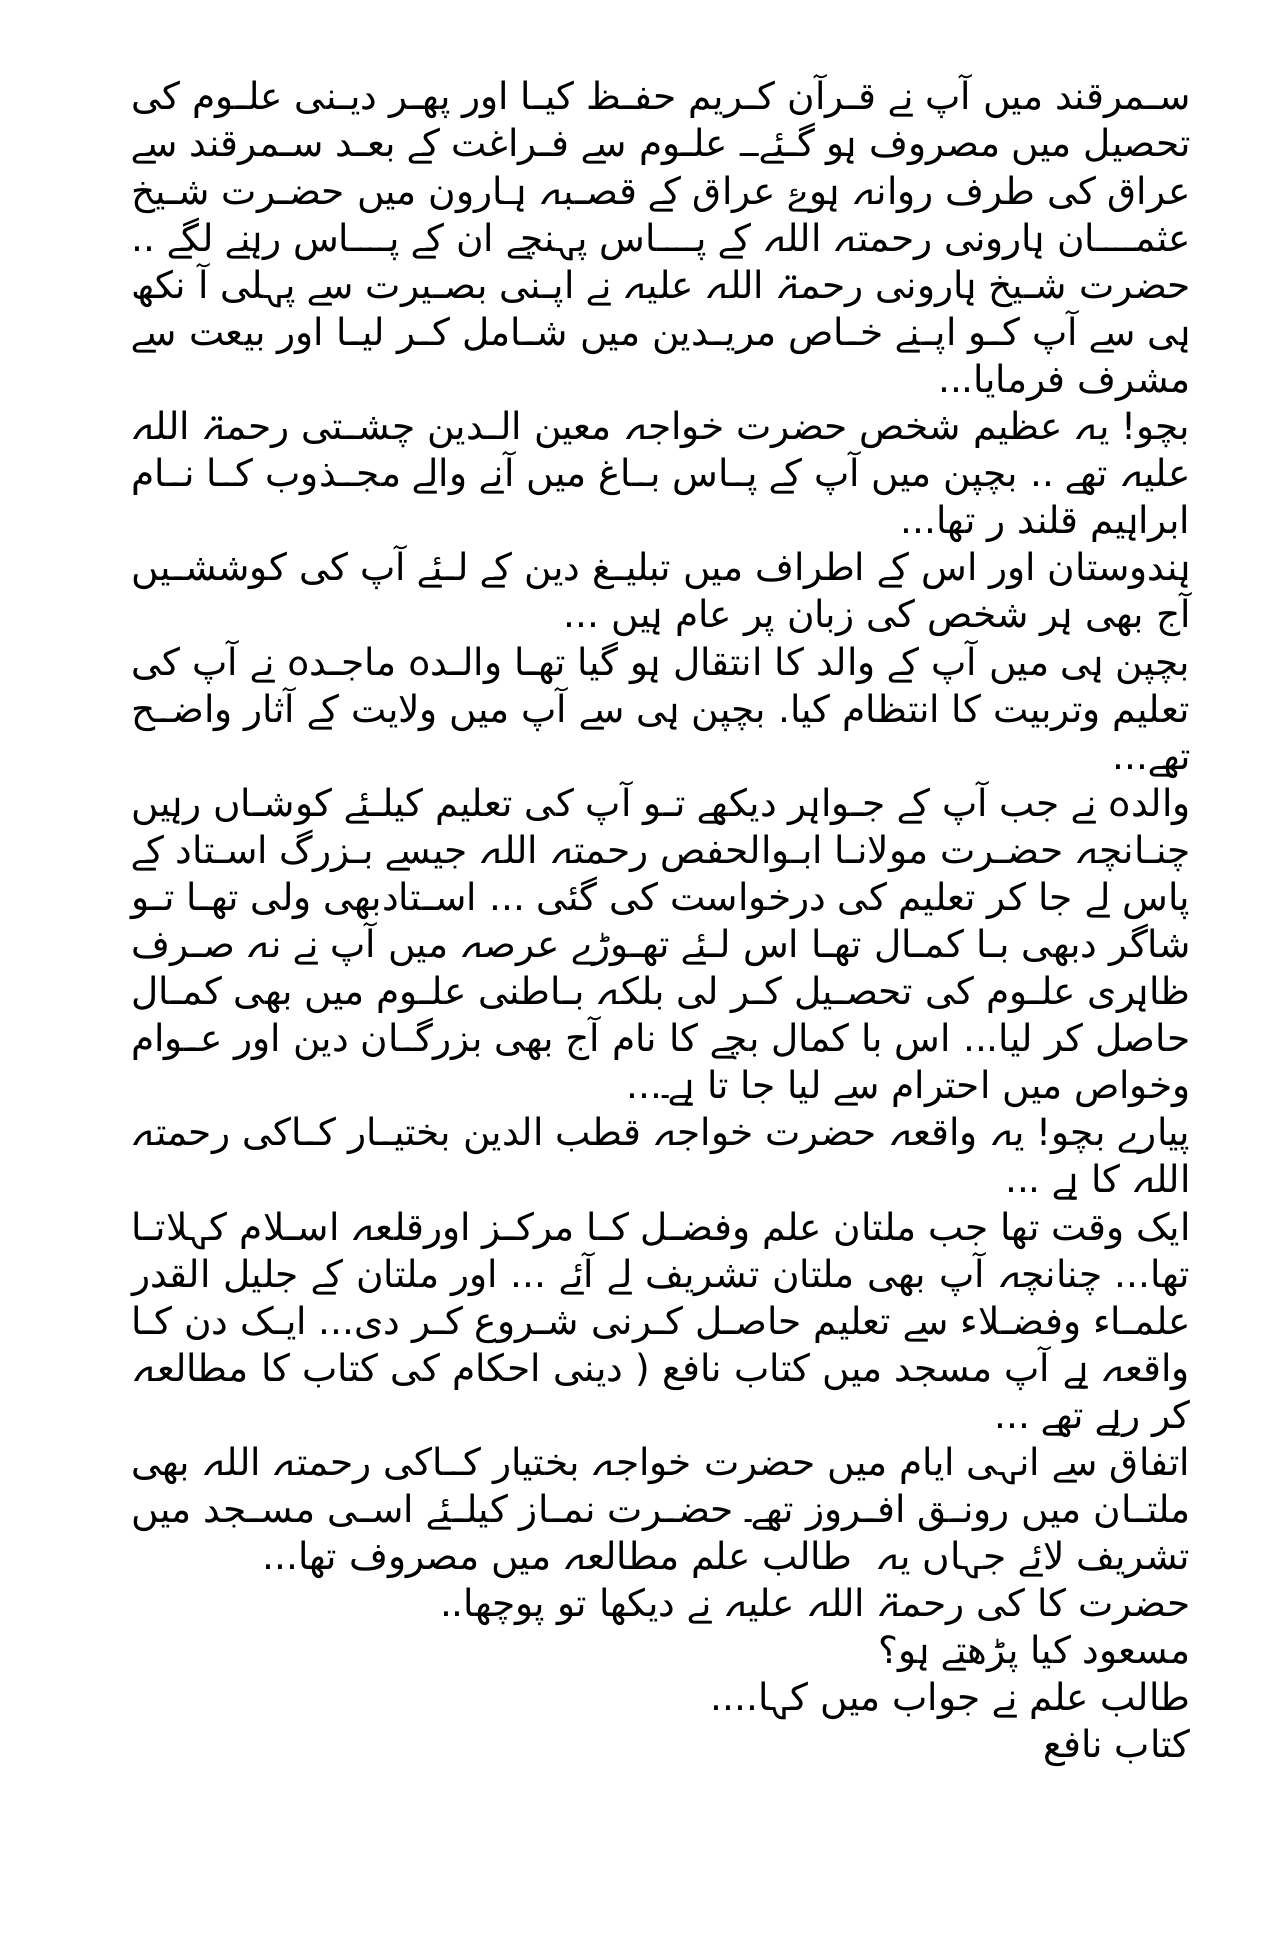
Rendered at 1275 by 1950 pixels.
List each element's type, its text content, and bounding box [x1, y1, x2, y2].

text ایک وقت تھا جب ملتان علم وفضل کا مرکز اورقلعہ اسلام کہلاتا تھا... چنانچہ آپ بھی ملتان تشریف لے آئے ... اور ملتان کے جلیل القدر علماء وفضلاء سے تعلیم حاصل کرنی شروع کر دی... ایک دن کا واقعہ ہے آپ مسجد میں کتاب نافع ( دینی احکام کی کتاب کا مطالعہ کر رہے تھے ... [131, 1205, 1191, 1437]
text پیارے بچو! یہ واقعہ حضرت خواجہ قطب الدین بختیار کاکی رحمتہ اللہ کا ہے ... [131, 1111, 1191, 1202]
text مسعود کیا پڑھتے ہو؟ [131, 1629, 1191, 1673]
text والدہ نے جب آپ کے جواہر دیکھے تو آپ کی تعلیم کیلئے کوشاں رہیں چنانچہ حضرت مولانا ابوالحفص رحمتہ اللہ جیسے بزرگ استاد کے پاس لے جا کر تعلیم کی درخواست کی گئی ... استادبھی ولی تھا تو شاگر دبھی با کمال تھا اس لئے تھوڑے عرصہ میں آپ نے نہ صرف ظاہری علوم کی تحصیل کر لی بلکہ باطنی علوم میں بھی کمال حاصل کر لیا... اس با کمال بچے کا نام آج بھی بزرگان دین اور عوام وخواص میں احترام سے لیا جا تا ہے۔... [131, 781, 1191, 1108]
text حضرت کا کی رحمۃ اللہ علیہ نے دیکھا تو پوچھا.. [131, 1582, 1191, 1626]
text بچو! یہ عظیم شخص حضرت خواجہ معین الدین چشتی رحمۃ اللہ علیہ تھے .. بچپن میں آپ کے پاس باغ میں آنے والے مجذوب کا نام ابراہیم قلند ر تھا... [131, 405, 1191, 543]
text بچپن ہی میں آپ کے والد کا انتقال ہو گیا تھا والدہ ماجدہ نے آپ کی تعلیم وتربیت کا انتظام کیا. بچپن ہی سے آپ میں ولایت کے آثار واضح تھے... [131, 640, 1191, 778]
text کتاب نافع [131, 1723, 1191, 1767]
text طالب علم نے جواب میں کہا.... [131, 1676, 1191, 1720]
text ہندوستان اور اس کے اطراف میں تبلیغ دین کے لئے آپ کی کوششیں آج بھی ہر شخص کی زبان پر عام ہیں ... [131, 546, 1191, 637]
text سمرقند میں آپ نے قرآن کریم حفظ کیا اور پھر دینی علوم کی تحصیل میں مصروف ہو گئے۔۔۔ علوم سے فراغت کے بعد سمرقند سے عراق کی طرف روانہ ہوۓ عراق کے قصبہ ہارون میں حضرت شیخ عثمان ہارونی رحمتہ اللہ کے پاس پہنچے ان کے پاس رہنے لگے .. حضرت شیخ ہارونی رحمۃ اللہ علیہ نے اپنی بصیرت سے پہلی آ نکھ ہی سے آپ کو اپنے خاص مریدین میں شامل کر لیا اور بیعت سے مشرف فرمایا... [131, 75, 1191, 401]
text اتفاق سے انہی ایام میں حضرت خواجہ بختیار کاکی رحمتہ اللہ بھی ملتان میں رونق افروز تھے۔ حضرت نماز کیلئے اسی مسجد میں تشریف لائے جہاں یہ طالب علم مطالعہ میں مصروف تھا... [131, 1441, 1191, 1578]
